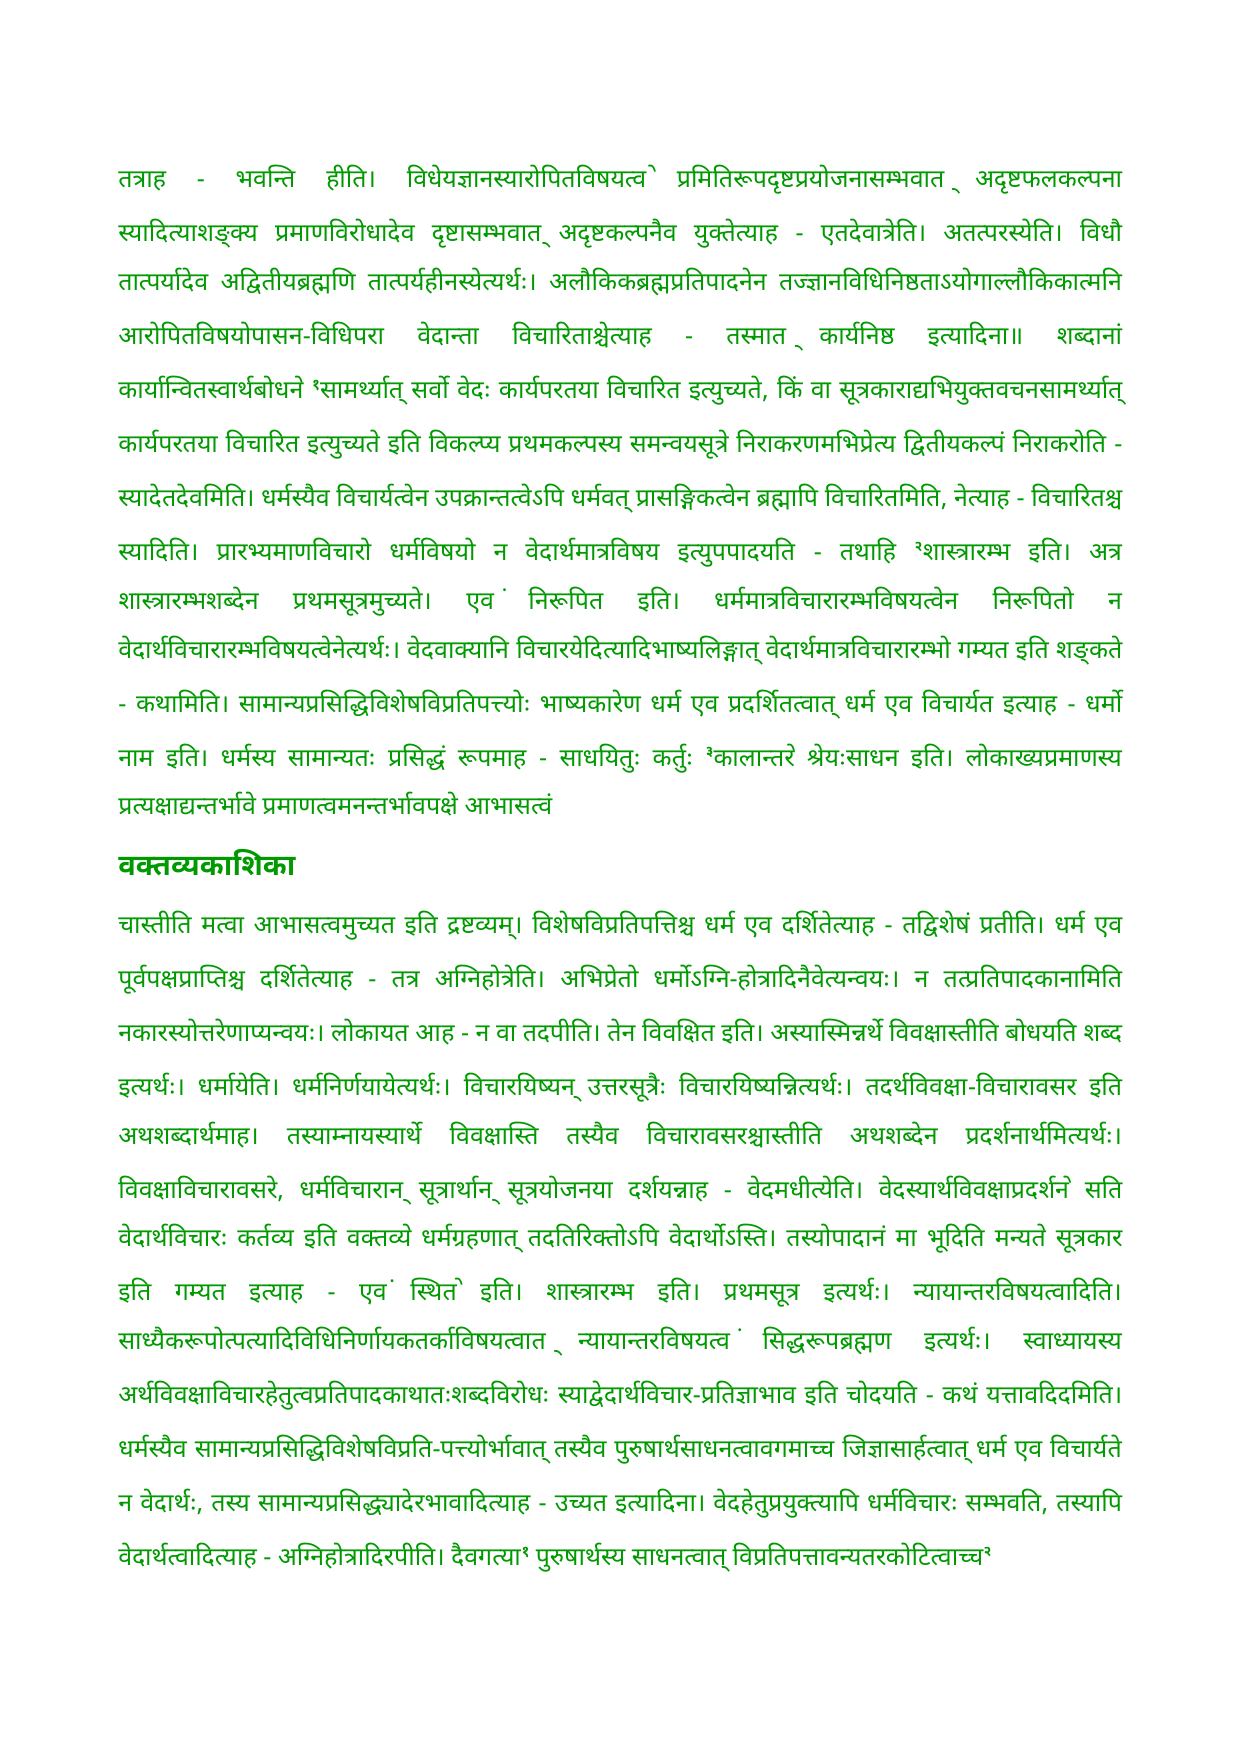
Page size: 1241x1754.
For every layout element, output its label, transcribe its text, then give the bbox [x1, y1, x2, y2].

text चास्तीति मत्वा आभासत्वमुच्यत इति द्रष्टव्यम्। विशेषविप्रतिपत्तिश्च धर्म एव दर्शितेत्याह - तद्विशेषं प्रतीति। धर्म एव पूर्वपक्षप्राप्तिश्च दर्शितेत्याह - तत्र अग्निहोत्रेति। अभिप्रेतो धर्मोऽग्नि-होत्रादिनैवेत्यन्वयः। न तत्प्रतिपादकानामिति नकारस्योत्तरेणाप्यन्वयः। लोकायत आह - न वा तदपीति। तेन विवक्षित इति। अस्यास्मिन्नर्थे विवक्षास्तीति बोधयति शब्द इत्यर्थः। धर्मायेति। धर्मनिर्णयायेत्यर्थः। विचारयिष्यन् उत्तरसूत्रैः विचारयिष्यन्नित्यर्थः। तदर्थविवक्षा-विचारावसर इति अथशब्दार्थमाह। तस्याम्नायस्यार्थे विवक्षास्ति तस्यैव विचारावसरश्चास्तीति अथशब्देन प्रदर्शनार्थमित्यर्थः। विवक्षाविचारावसरे, धर्मविचारान् सूत्रार्थान् सूत्रयोजनया दर्शयन्नाह - वेदमधीत्येति। वेदस्यार्थविवक्षाप्रदर्शने सति वेदार्थविचारः कर्तव्य इति वक्तव्ये धर्मग्रहणात् तदतिरिक्तोऽपि वेदार्थोऽस्ति। तस्योपादानं मा भूदिति मन्यते सूत्रकार इति गम्यत इत्याह - एवं स्थिते इति। शास्त्रारम्भ इति। प्रथमसूत्र इत्यर्थः। न्यायान्तरविषयत्वादिति। साध्यैकरूपोत्पत्यादिविधिनिर्णायकतर्काविषयत्वात् न्यायान्तरविषयत्वं सिद्धरूपब्रह्मण इत्यर्थः। स्वाध्यायस्य अर्थविवक्षाविचारहेतुत्वप्रतिपादकाथातःशब्दविरोधः स्याद्वेदार्थविचार-प्रतिज्ञाभाव इति चोदयति - कथं यत्तावदिदमिति। धर्मस्यैव सामान्यप्रसिद्धिविशेषविप्रति-पत्त्योर्भावात् तस्यैव पुरुषार्थसाधनत्वावगमाच्च जिज्ञासार्हत्वात् धर्म एव विचार्यते न वेदार्थः, तस्य सामान्यप्रसिद्ध्यादेरभावादित्याह - उच्यत इत्यादिना। वेदहेतुप्रयुक्त्यापि धर्मविचारः सम्भवति, तस्यापि वेदार्थत्वादित्याह - अग्निहोत्रादिरपीति। दैवगत्या१ पुरुषार्थस्य साधनत्वात् विप्रतिपत्तावन्यतरकोटित्वाच्च२ [118, 907, 1122, 1576]
text वक्तव्यकाशिका [118, 849, 1122, 888]
text तत्राह - भवन्ति हीति। विधेयज्ञानस्यारोपितविषयत्वे प्रमितिरूपदृष्टप्रयोजनासम्भवात् अदृष्टफलकल्पना स्यादित्याशङ्क्य प्रमाणविरोधादेव दृष्टासम्भवात् अदृष्टकल्पनैव युक्तेत्याह - एतदेवात्रेति। अतत्परस्येति। विधौ तात्पर्यादेव अद्वितीयब्रह्मणि तात्पर्यहीनस्येत्यर्थः। अलौकिकब्रह्मप्रतिपादनेन तज्ज्ञानविधिनिष्ठताऽयोगाल्लौकिकात्मनि आरोपितविषयोपासन-विधिपरा वेदान्ता विचारिताश्चेत्याह - तस्मात् कार्यनिष्ठ इत्यादिना॥ शब्दानां कार्यान्वितस्वार्थबोधने १सामर्थ्यात् सर्वो वेदः कार्यपरतया विचारित इत्युच्यते, किं वा सूत्रकाराद्यभियुक्तवचनसामर्थ्यात् कार्यपरतया विचारित इत्युच्यते इति विकल्प्य प्रथमकल्पस्य समन्वयसूत्रे निराकरणमभिप्रेत्य द्वितीयकल्पं निराकरोति - स्यादेतदेवमिति। धर्मस्यैव विचार्यत्वेन उपक्रान्तत्वेऽपि धर्मवत् प्रासङ्गिकत्वेन ब्रह्मापि विचारितमिति, नेत्याह - विचारितश्च स्यादिति। प्रारभ्यमाणविचारो धर्मविषयो न वेदार्थमात्रविषय इत्युपपादयति - तथाहि २शास्त्रारम्भ इति। अत्र शास्त्रारम्भशब्देन प्रथमसूत्रमुच्यते। एवं निरूपित इति। धर्ममात्रविचारारम्भविषयत्वेन निरूपितो न वेदार्थविचारारम्भविषयत्वेनेत्यर्थः। वेदवाक्यानि विचारयेदित्यादिभाष्यलिङ्गात् वेदार्थमात्रविचारारम्भो गम्यत इति शङ्कते - कथामिति। सामान्यप्रसिद्धिविशेषविप्रतिपत्त्योः भाष्यकारेण धर्म एव प्रदर्शितत्वात् धर्म एव विचार्यत इत्याह - धर्मो नाम इति। धर्मस्य सामान्यतः प्रसिद्धं रूपमाह - साधयितुः कर्तुः ३कालान्तरे श्रेयःसाधन इति। लोकाख्यप्रमाणस्य प्रत्यक्षाद्यन्तर्भावे प्रमाणत्वमनन्तर्भावपक्षे आभासत्वं [118, 161, 1122, 825]
